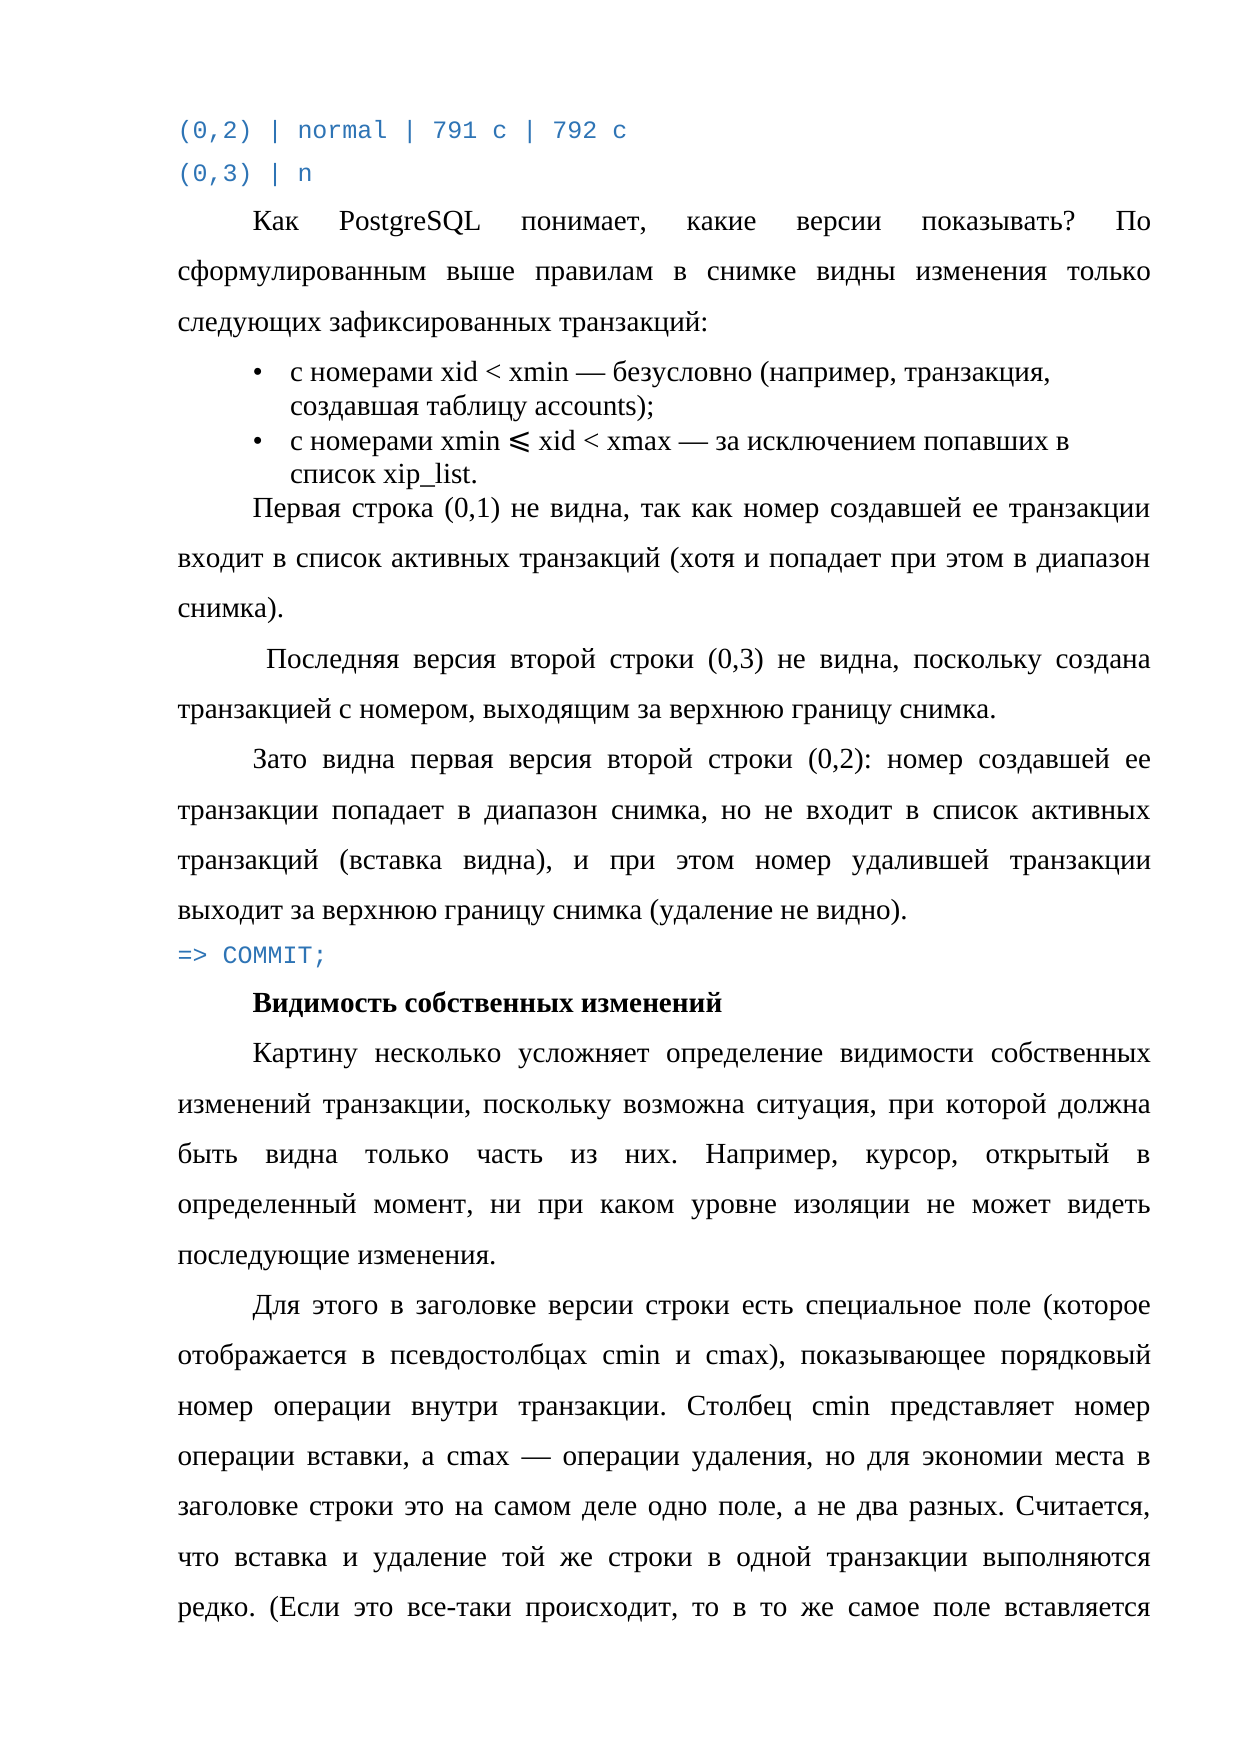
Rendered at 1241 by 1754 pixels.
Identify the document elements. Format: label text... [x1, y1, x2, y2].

text Последняя версия второй строки (0,3) не видна, поскольку создана транзакцией с номером, выходящим за верхнюю границу снимка. [177, 641, 1152, 725]
text (0,3) | n [177, 161, 1152, 189]
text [177, 1287, 1152, 1622]
text => COMMIT; [177, 943, 1152, 971]
text Видимость собственных изменений [177, 985, 1152, 1019]
text Первая строка (0,1) не видна, так как номер создавшей ее транзакции входит в список активных транзакций (хотя и попадает при этом в диапазон снимка). [177, 490, 1152, 624]
list с номерами xid < xmin — безусловно (например, транзакция, создавшая таблицу accounts); [252, 354, 1152, 421]
text (0,2) | normal | 791 c | 792 c [177, 118, 1152, 146]
list с номерами xmin ⩽ xid < xmax — за исключением попавших в список xip_list. [252, 421, 1152, 490]
text Как PostgreSQL понимает, какие версии показывать? По сформулированным выше правилам в снимке видны изменения только следующих зафиксированных транзакций: [177, 203, 1152, 337]
text Картину несколько усложняет определение видимости собственных изменений транзакции, поскольку возможна ситуация, при которой должна быть видна только часть из них. Например, курсор, открытый в определенный момент, ни при каком уровне изоляции не может видеть последующие изменения. [177, 1036, 1152, 1270]
text Зато видна первая версия второй строки (0,2): номер создавшей ее транзакции попадает в диапазон снимка, но не входит в список активных транзакций (вставка видна), и при этом номер удалившей транзакции выходит за верхнюю границу снимка (удаление не видно). [177, 741, 1152, 926]
